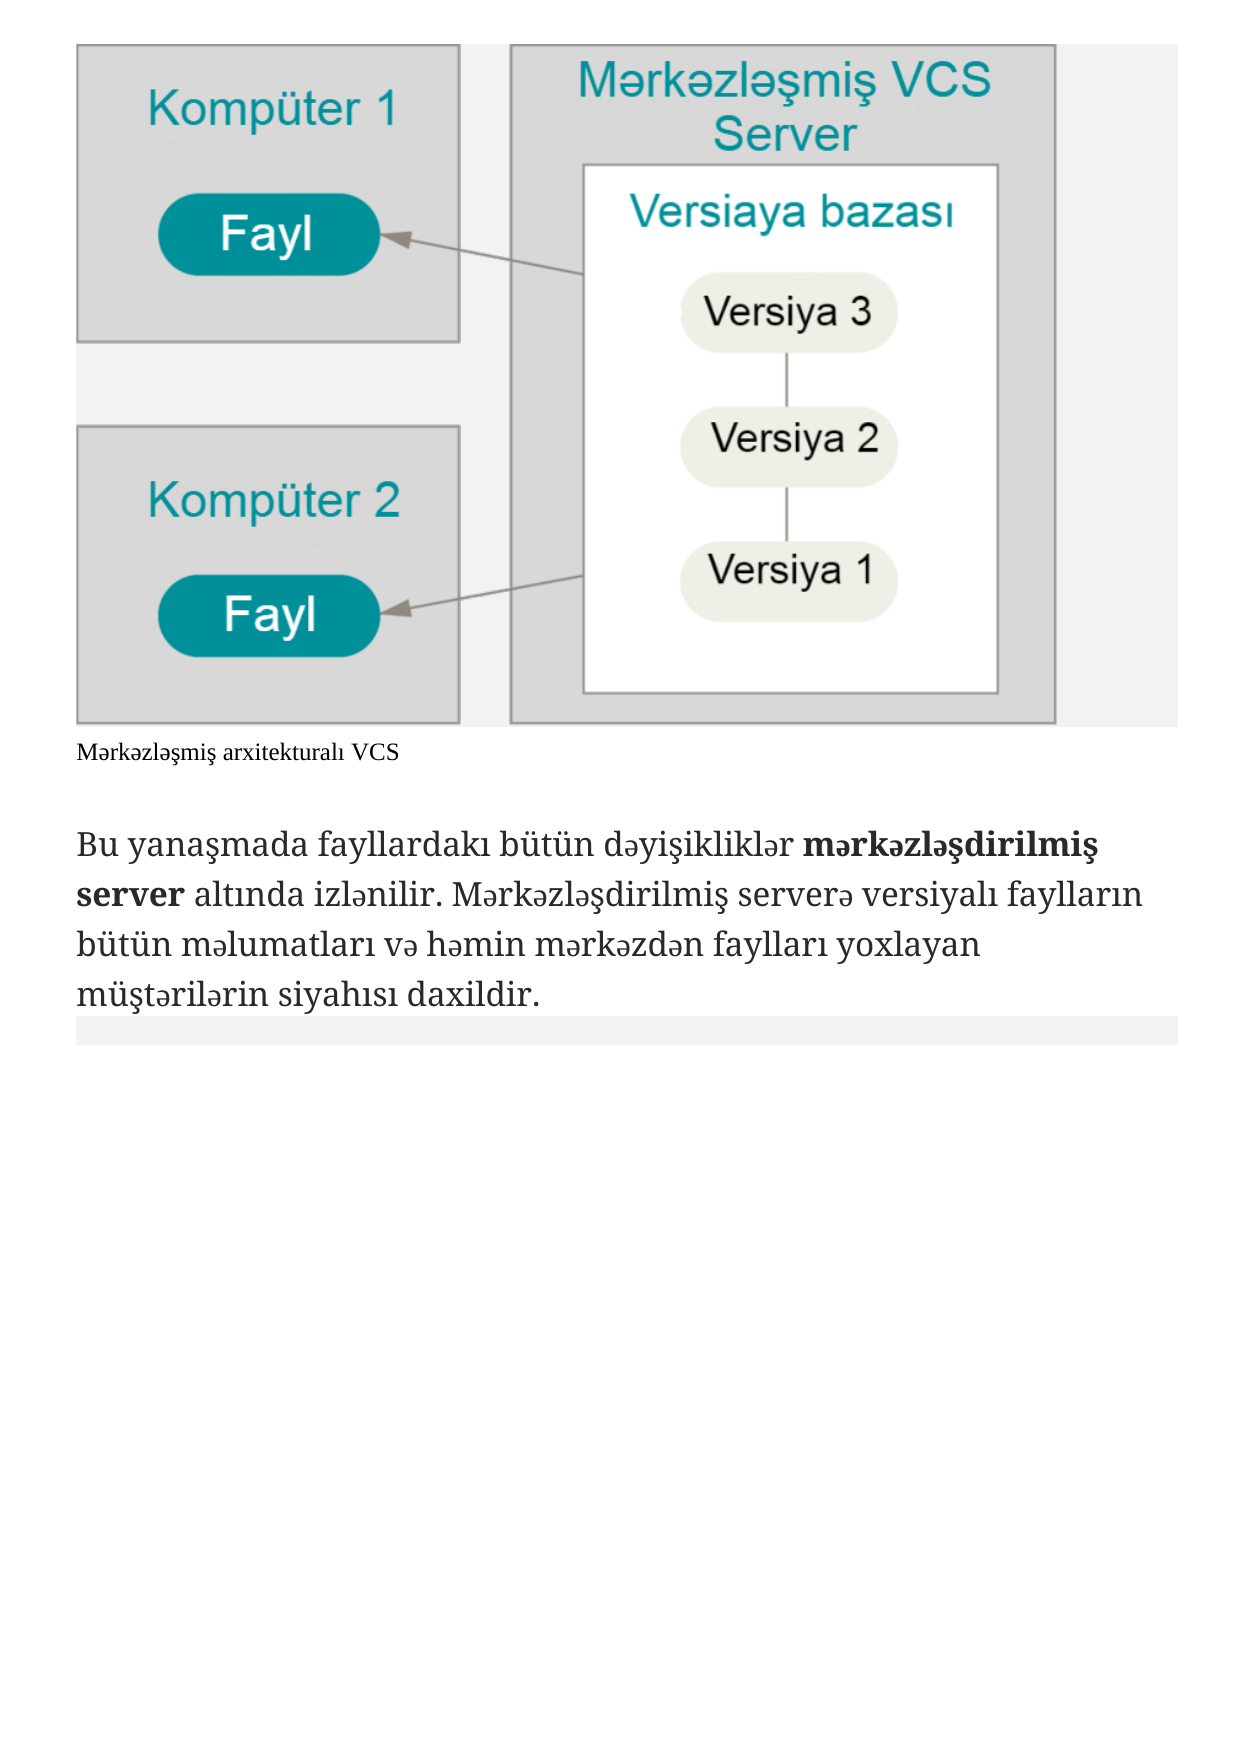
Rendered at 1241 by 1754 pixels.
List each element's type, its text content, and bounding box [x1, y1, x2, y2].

picture [76, 44, 1059, 727]
text Bu yanaşmada fayllardakı bütün dəyişikliklər mərkəzləşdirilmiş server altında izlənilir. Mərkəzləşdirilmiş serverə versiyalı faylların bütün məlumatları və həmin mərkəzdən faylları yoxlayan müştərilərin siyahısı daxildir. [76, 816, 1178, 1016]
text Mərkəzləşmiş arxitekturalı VCS [76, 737, 1178, 766]
